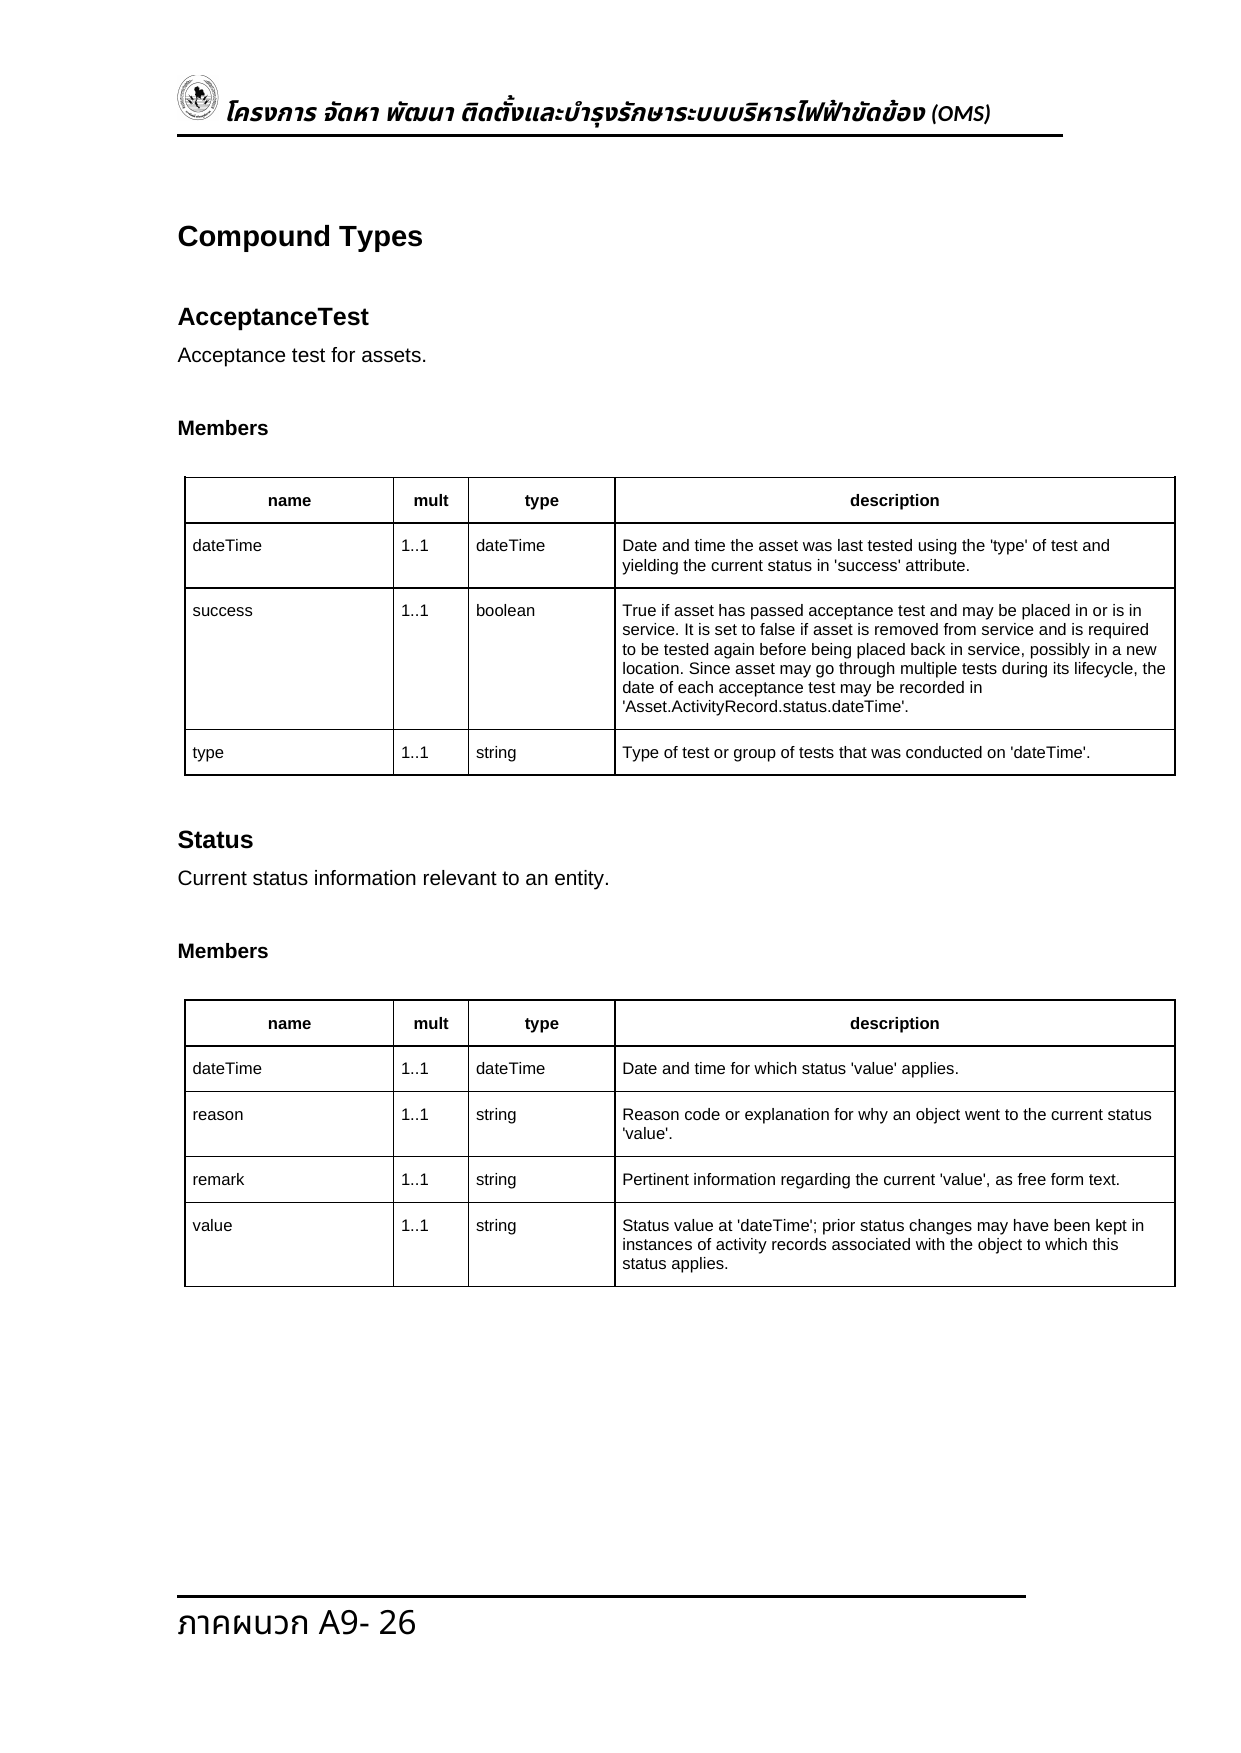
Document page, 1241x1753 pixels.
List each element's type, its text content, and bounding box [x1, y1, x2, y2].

text Members [177, 939, 1063, 963]
text Members [177, 416, 1063, 440]
table_cell type [186, 730, 393, 774]
text AcceptanceTest [177, 302, 1063, 331]
table_cell reason [186, 1092, 393, 1156]
table_cell 1..1 [394, 1157, 468, 1201]
text Acceptance test for assets. [177, 343, 1063, 367]
table_cell 1..1 [394, 589, 468, 728]
table_header description [616, 478, 1174, 522]
table_cell 1..1 [394, 1092, 468, 1156]
table_cell Status value at 'dateTime'; prior status changes may have been kept in instances of activity records associated with the object to which this status applies. [616, 1203, 1174, 1286]
table_header mult [394, 478, 468, 522]
table_cell Pertinent information regarding the current 'value', as free form text. [616, 1157, 1174, 1201]
table_header mult [394, 1001, 468, 1045]
table_cell dateTime [469, 524, 614, 587]
table_cell Date and time for which status 'value' applies. [616, 1047, 1174, 1091]
table_cell 1..1 [394, 1047, 468, 1091]
table_header name [186, 478, 393, 522]
picture [177, 75, 219, 121]
table_cell 1..1 [394, 730, 468, 774]
table_cell success [186, 589, 393, 728]
table_header description [616, 1001, 1174, 1045]
text Current status information relevant to an entity. [177, 866, 1063, 890]
table_cell string [469, 730, 614, 774]
table_cell remark [186, 1157, 393, 1201]
table_cell True if asset has passed acceptance test and may be placed in or is in service. It is set to false if asset is removed from service and is required to be tested again before being placed back in service, possibly in a new location. Since asset may go through multiple tests during its lifecycle, the date of each acceptance test may be recorded in 'Asset.ActivityRecord.status.dateTime'. [616, 589, 1174, 728]
text Compound Types [177, 219, 1063, 253]
table_cell Date and time the asset was last tested using the 'type' of test and yielding the current status in 'success' attribute. [616, 524, 1174, 587]
text Status [177, 825, 1063, 853]
table_cell string [469, 1203, 614, 1286]
table_header name [186, 1001, 393, 1045]
table_cell 1..1 [394, 1203, 468, 1286]
table_cell string [469, 1157, 614, 1201]
table_cell value [186, 1203, 393, 1286]
table_header type [469, 1001, 614, 1045]
table_header type [469, 478, 614, 522]
table_cell string [469, 1092, 614, 1156]
table_cell dateTime [469, 1047, 614, 1091]
table_cell dateTime [186, 524, 393, 587]
table_cell boolean [469, 589, 614, 728]
table_cell dateTime [186, 1047, 393, 1091]
table_cell Type of test or group of tests that was conducted on 'dateTime'. [616, 730, 1174, 774]
table_cell 1..1 [394, 524, 468, 587]
table_cell Reason code or explanation for why an object went to the current status 'value'. [616, 1092, 1174, 1156]
